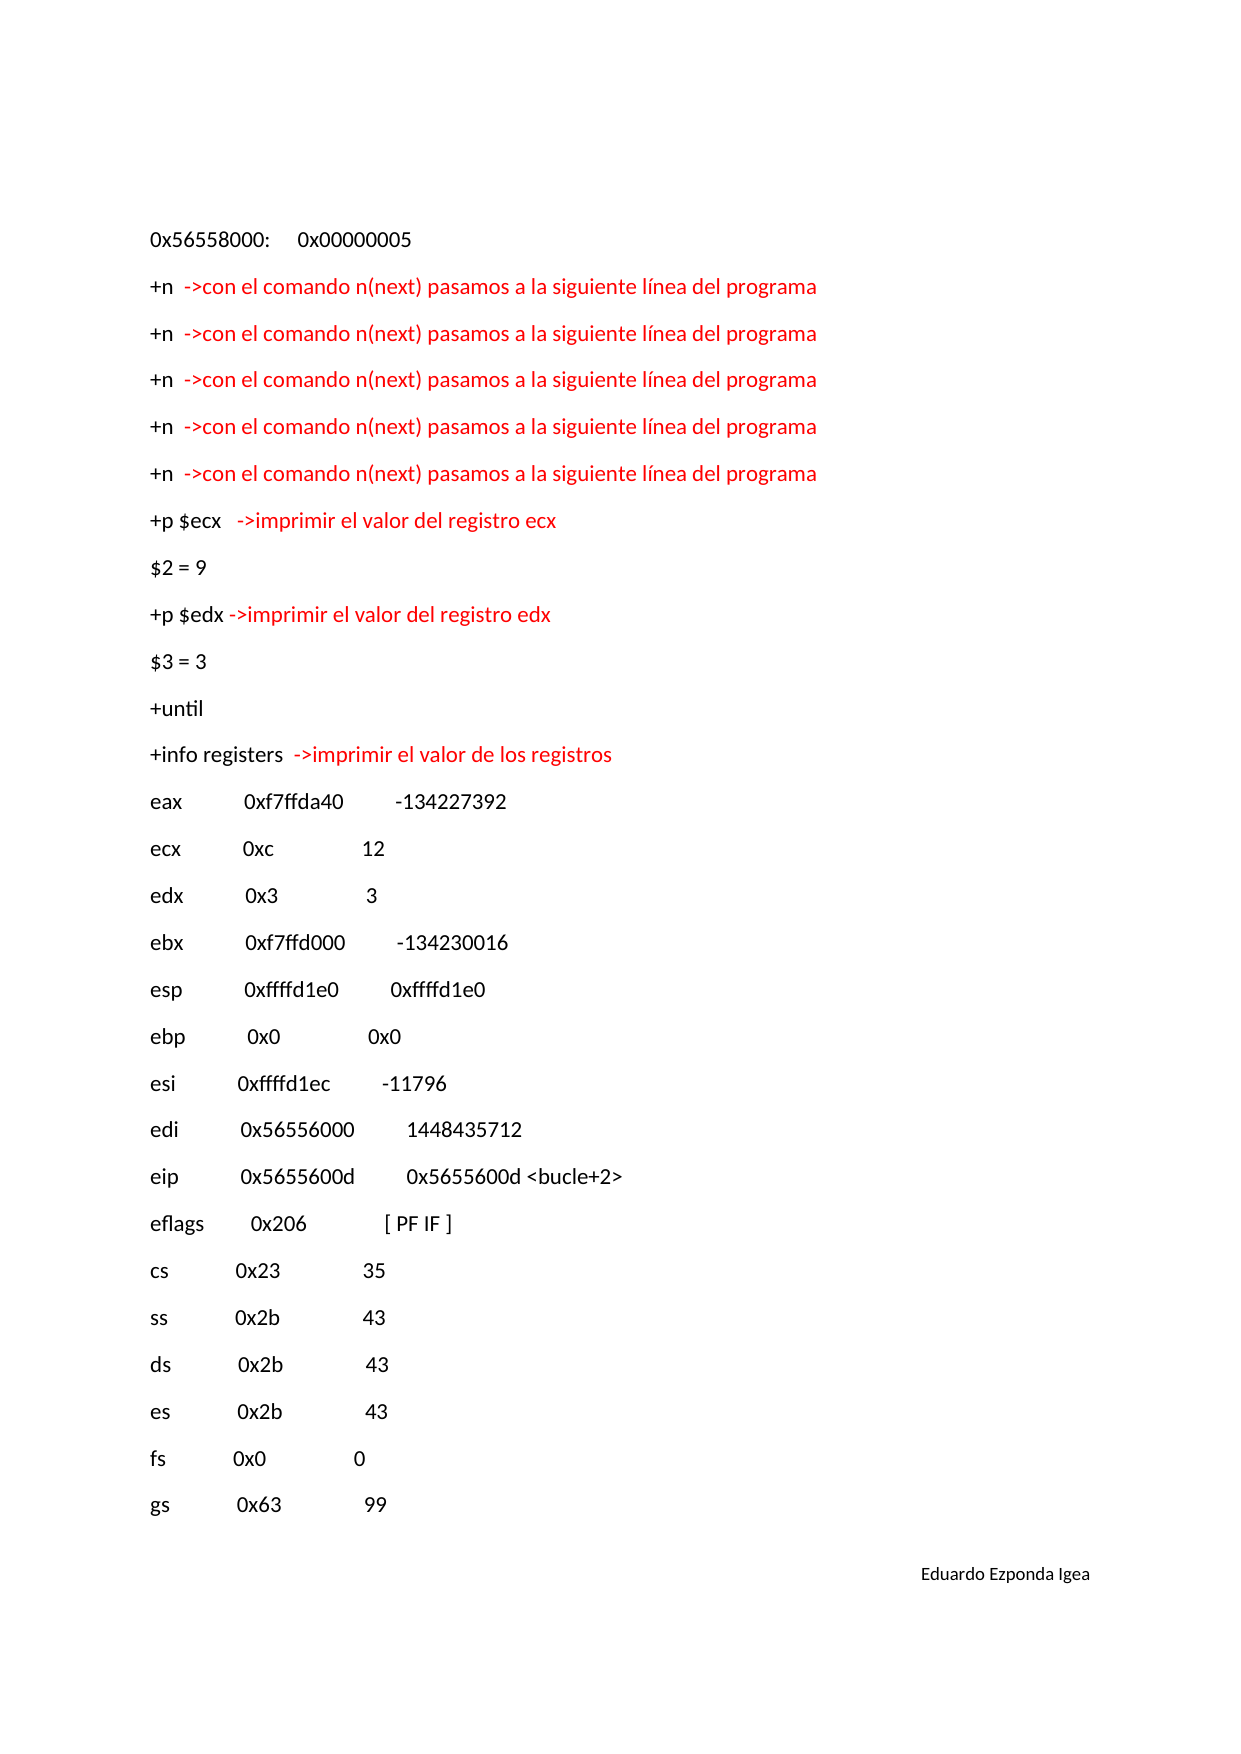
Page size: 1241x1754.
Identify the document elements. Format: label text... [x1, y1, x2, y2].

text es 0x2b 43 [150, 1397, 1090, 1425]
text ebx 0xf7ffd000 -134230016 [150, 928, 1090, 956]
text fs 0x0 0 [150, 1444, 1090, 1472]
text eax 0xf7ffda40 -134227392 [150, 787, 1090, 815]
text esi 0xffffd1ec -11796 [150, 1069, 1090, 1097]
text eflags 0x206 [ PF IF ] [150, 1209, 1090, 1237]
text esp 0xffffd1e0 0xffffd1e0 [150, 975, 1090, 1003]
text ds 0x2b 43 [150, 1350, 1090, 1378]
text cs 0x23 35 [150, 1256, 1090, 1284]
text 0x56558000: 0x00000005 [150, 225, 1090, 253]
text eip 0x5655600d 0x5655600d <bucle+2> [150, 1162, 1090, 1190]
text edx 0x3 3 [150, 881, 1090, 909]
text +n ->con el comando n(next) pasamos a la siguiente línea del programa [150, 412, 1090, 440]
text ecx 0xc 12 [150, 834, 1090, 862]
text +p $ecx ->imprimir el valor del registro ecx [150, 506, 1090, 534]
text +info registers ->imprimir el valor de los registros [150, 741, 1090, 768]
text $2 = 9 [150, 553, 1090, 581]
text +n ->con el comando n(next) pasamos a la siguiente línea del programa [150, 366, 1090, 393]
text $3 = 3 [150, 647, 1090, 675]
text edi 0x56556000 1448435712 [150, 1116, 1090, 1143]
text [150, 319, 1090, 347]
text +until [150, 694, 1090, 722]
text gs 0x63 99 [150, 1491, 1090, 1518]
text +p $edx ->imprimir el valor del registro edx [150, 600, 1090, 628]
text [150, 272, 1090, 300]
text +n ->con el comando n(next) pasamos a la siguiente línea del programa [150, 459, 1090, 487]
text ss 0x2b 43 [150, 1303, 1090, 1331]
text ebp 0x0 0x0 [150, 1022, 1090, 1050]
